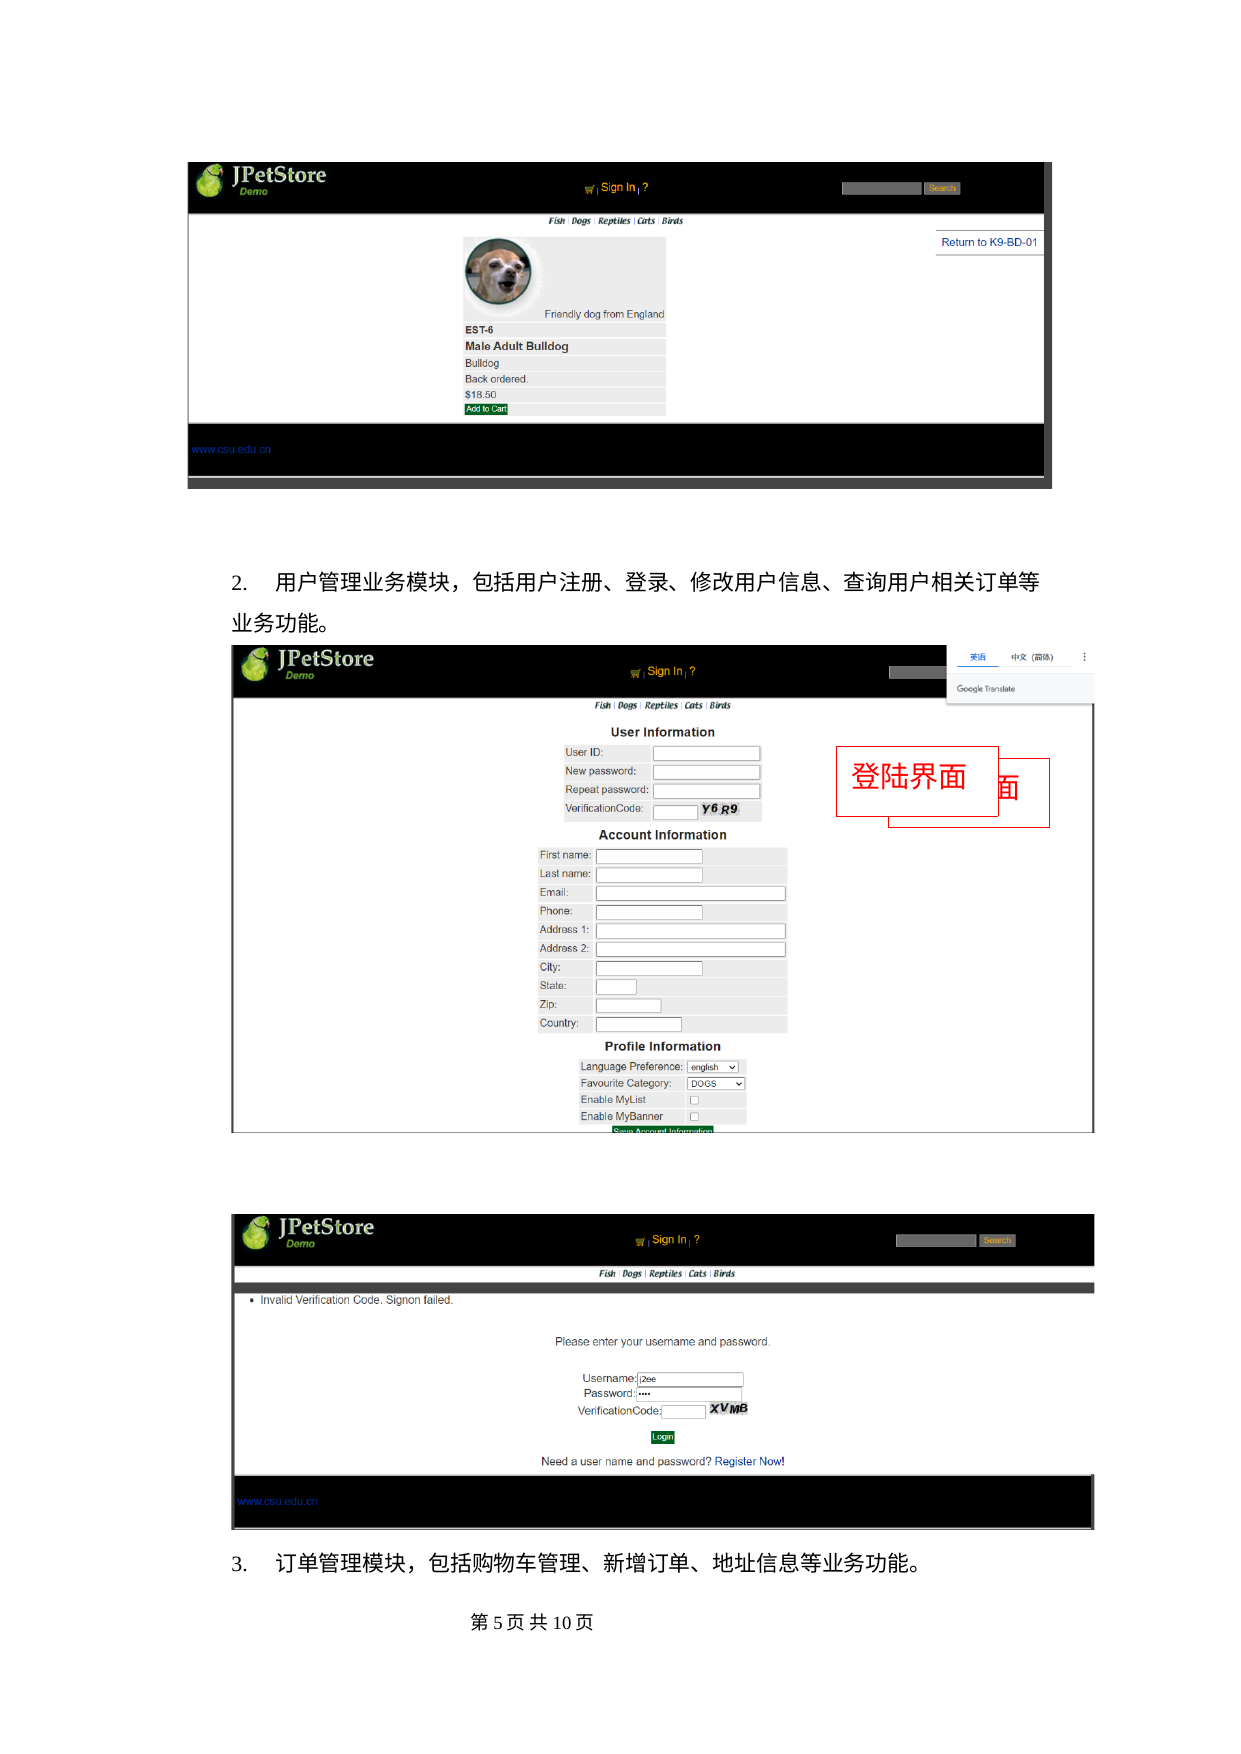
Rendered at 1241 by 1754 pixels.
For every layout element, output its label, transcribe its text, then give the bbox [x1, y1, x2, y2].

picture [231, 645, 1095, 1133]
picture [187, 162, 1053, 489]
picture [231, 1214, 1095, 1530]
list 订单管理模块，包括购物车管理、新增订单、地址信息等业务功能。 [231, 1546, 1053, 1578]
list 用户管理业务模块，包括用户注册、登录、修改用户信息、查询用户相关订单等业务功能。 [231, 564, 1053, 638]
